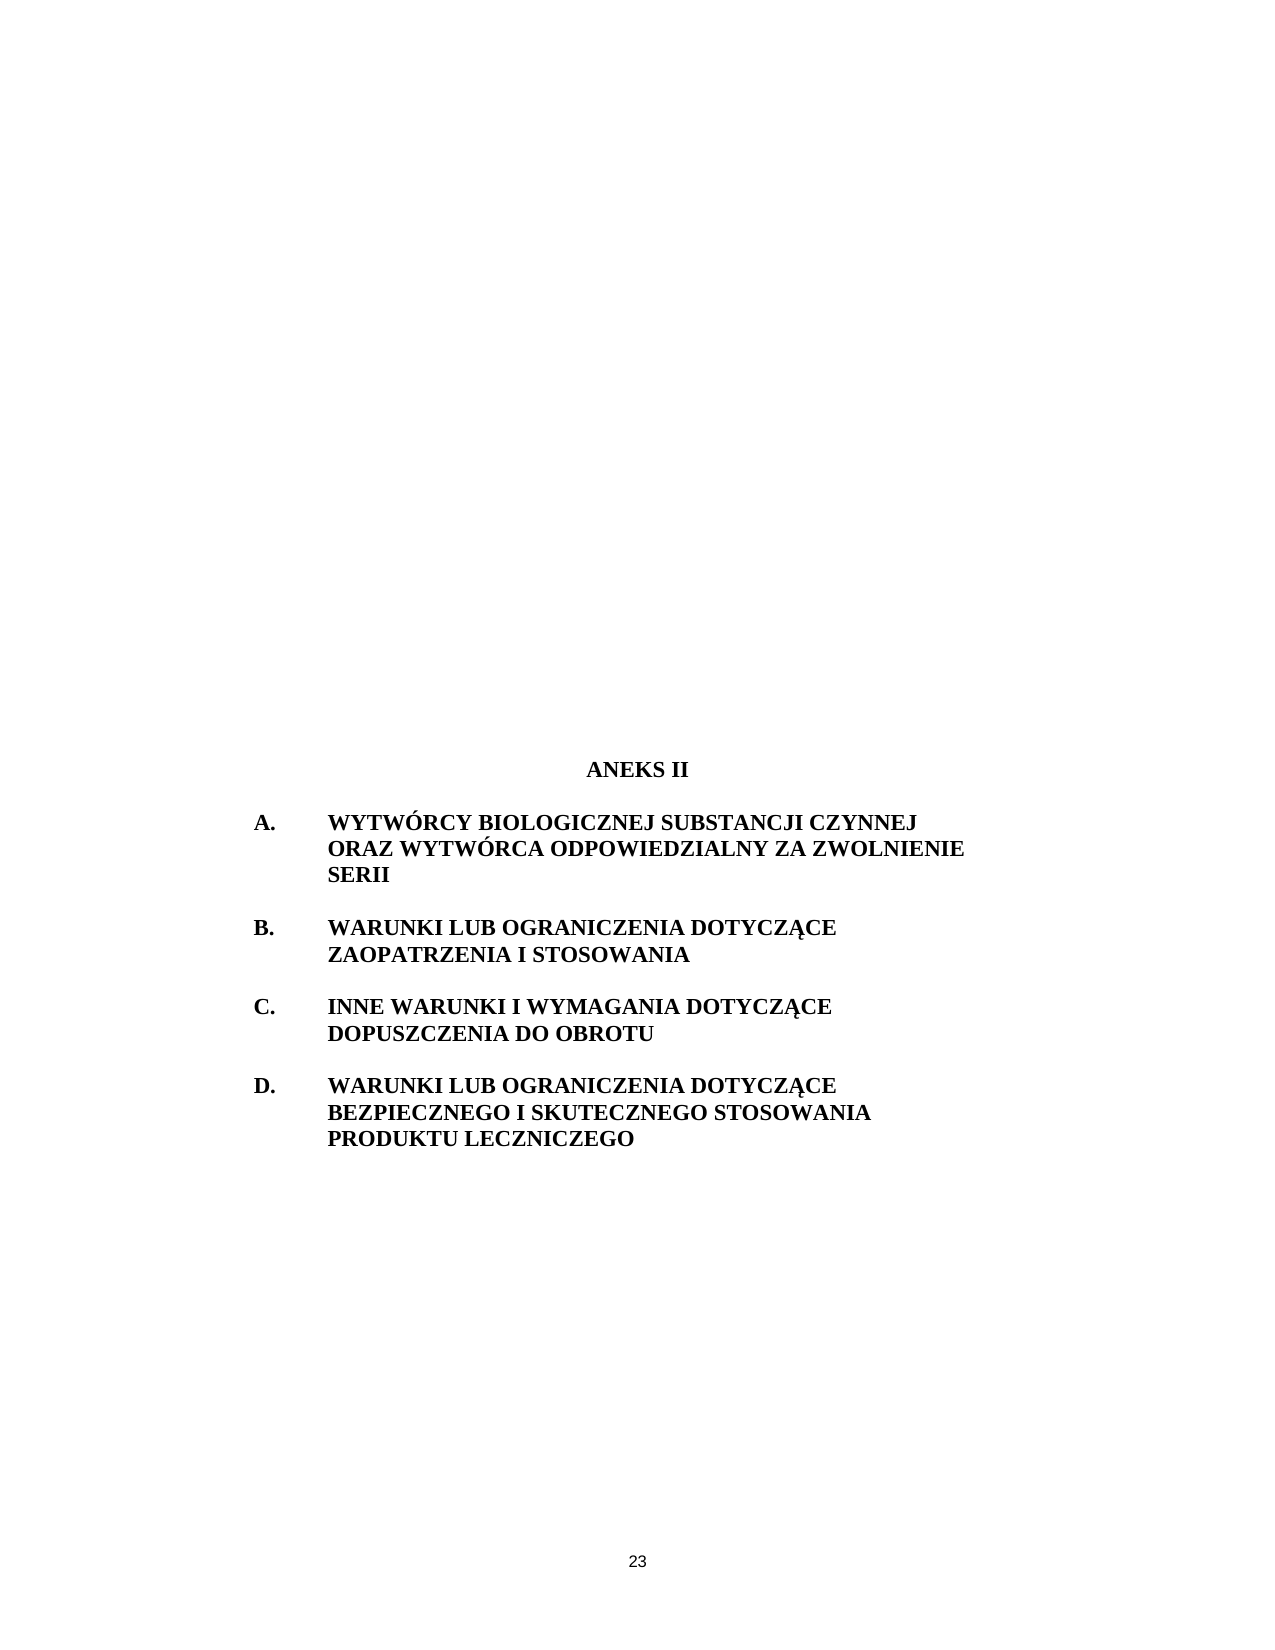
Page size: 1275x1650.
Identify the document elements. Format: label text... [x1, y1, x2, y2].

text B. WARUNKI LUB OGRANICZENIA DOTYCZĄCE ZAOPATRZENIA I STOSOWANIA [253, 914, 977, 967]
text D. WARUNKI LUB OGRANICZENIA DOTYCZĄCE BEZPIECZNEGO I SKUTECZNEGO STOSOWANIA PRODUKTU LECZNICZEGO [253, 1072, 977, 1151]
text A. WYTWÓRCY BIOLOGICZNEJ SUBSTANCJI CZYNNEJ ORAZ WYTWÓRCA ODPOWIEDZIALNY ZA ZWOLNIENIE SERII [253, 809, 977, 888]
text ANEKS II [150, 756, 1125, 782]
text C. INNE WARUNKI I WYMAGANIA DOTYCZĄCE DOPUSZCZENIA DO OBROTU [253, 993, 963, 1046]
